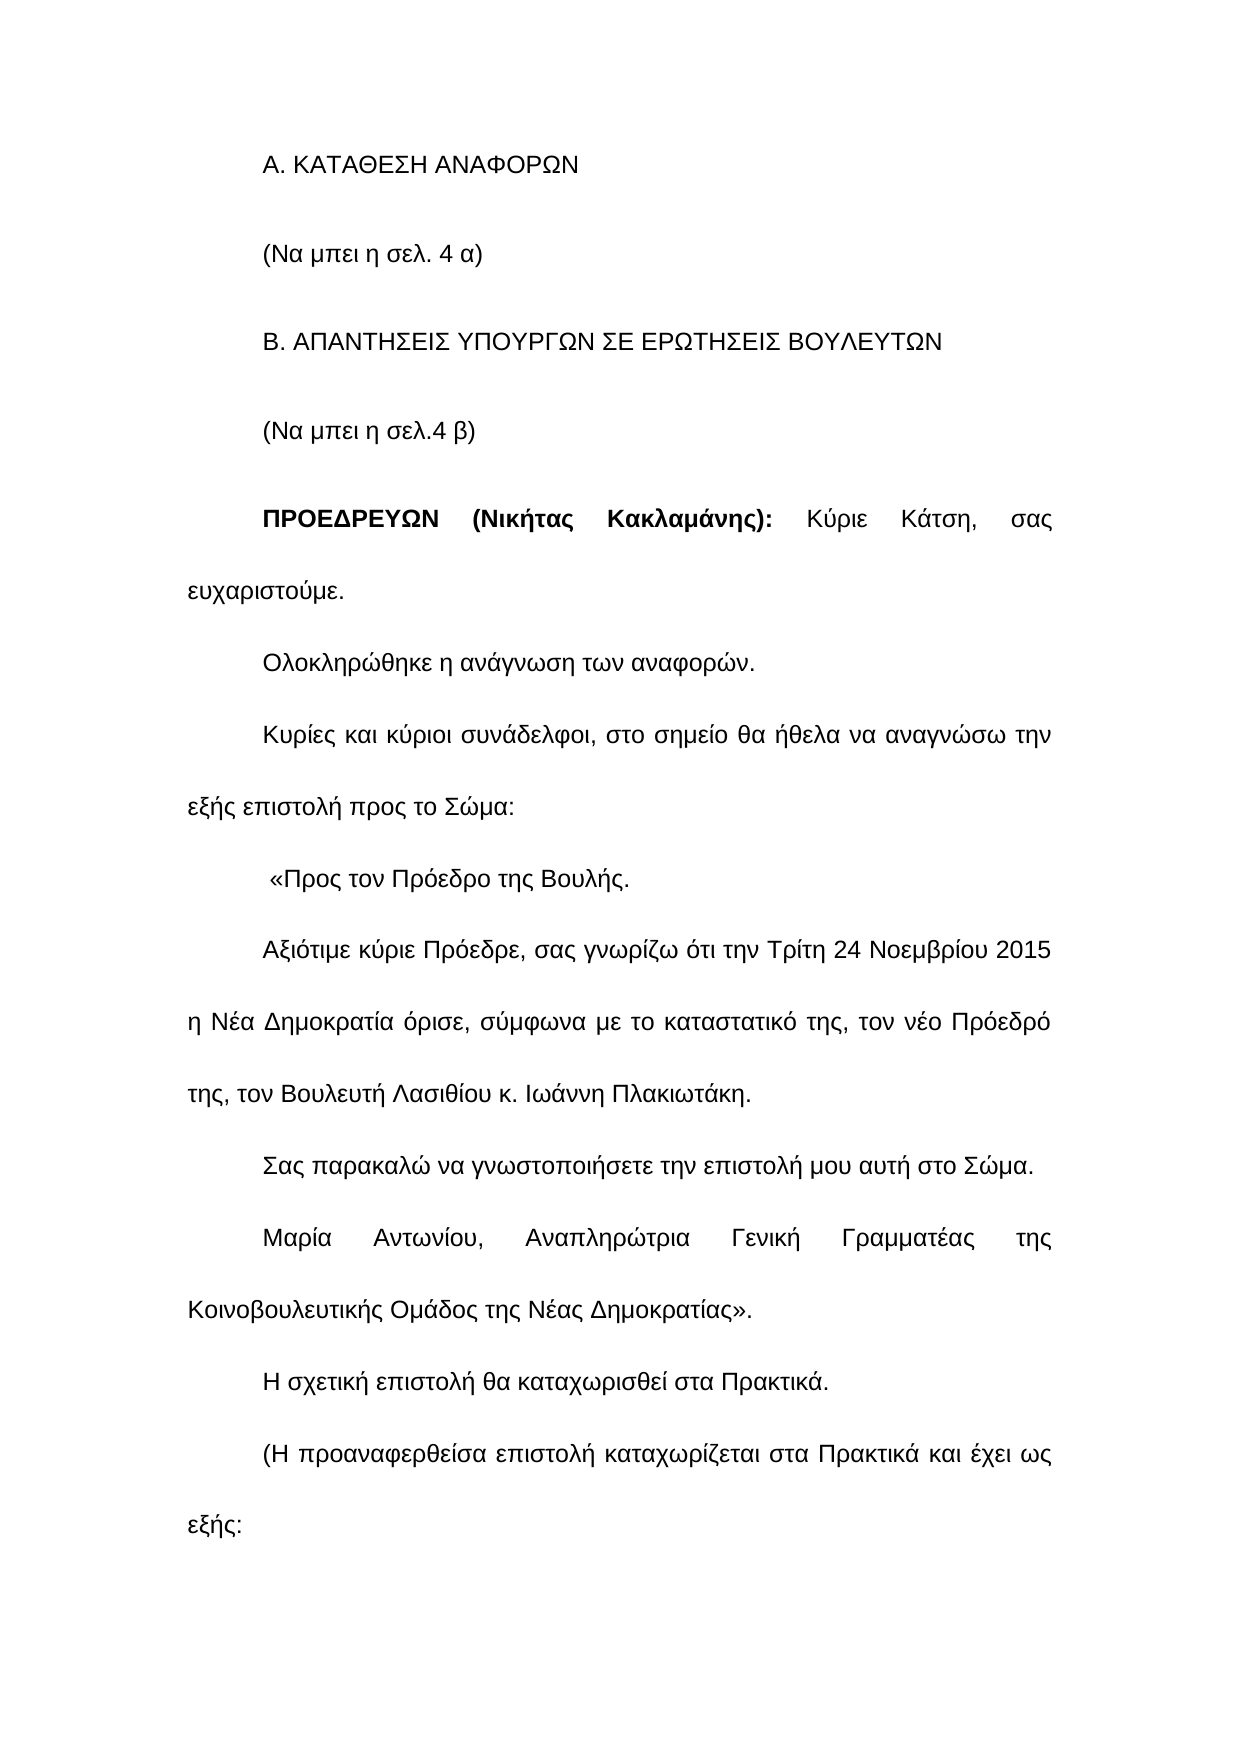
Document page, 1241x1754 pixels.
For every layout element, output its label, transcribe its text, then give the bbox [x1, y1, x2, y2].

text (Να μπει η σελ.4 β) [187, 416, 1053, 444]
text Σας παρακαλώ να γνωστοποιήσετε την επιστολή μου αυτή στο Σώμα. [187, 1151, 1053, 1180]
text Ολοκληρώθηκε η ανάγνωση των αναφορών. [187, 648, 1053, 677]
text Αξιότιμε κύριε Πρόεδρε, σας γνωρίζω ότι την Τρίτη 24 Νοεμβρίου 2015 η Νέα Δημοκρατία όρισε, σύμφωνα με το καταστατικό της, τον νέο Πρόεδρό της, τον Βουλευτή Λασιθίου κ. Ιωάννη Πλακιωτάκη. [187, 935, 1053, 1108]
text (Η προαναφερθείσα επιστολή καταχωρίζεται στα Πρακτικά και έχει ως εξής: [187, 1438, 1053, 1539]
text Η σχετική επιστολή θα καταχωρισθεί στα Πρακτικά. [187, 1367, 1053, 1395]
text «Προς τον Πρόεδρο της Βουλής. [187, 863, 1053, 892]
text ΠΡΟΕΔΡΕΥΩΝ (Νικήτας Κακλαμάνης): Κύριε Κάτση, σας ευχαριστούμε. [187, 504, 1053, 605]
text (Να μπει η σελ. 4 α) [187, 238, 1053, 267]
text Κυρίες και κύριοι συνάδελφοι, στο σημείο θα ήθελα να αναγνώσω την εξής επιστολή προς το Σώμα: [187, 720, 1053, 820]
text Α. ΚΑΤΑΘΕΣΗ ΑΝΑΦΟΡΩΝ [187, 150, 1053, 179]
text Β. ΑΠΑΝΤΗΣΕΙΣ ΥΠΟΥΡΓΩΝ ΣΕ ΕΡΩΤΗΣΕΙΣ ΒΟΥΛΕΥΤΩΝ [187, 327, 1053, 356]
text Μαρία Αντωνίου, Αναπληρώτρια Γενική Γραμματέας της Κοινοβουλευτικής Ομάδος της Νέας Δημοκρατίας». [187, 1223, 1053, 1323]
